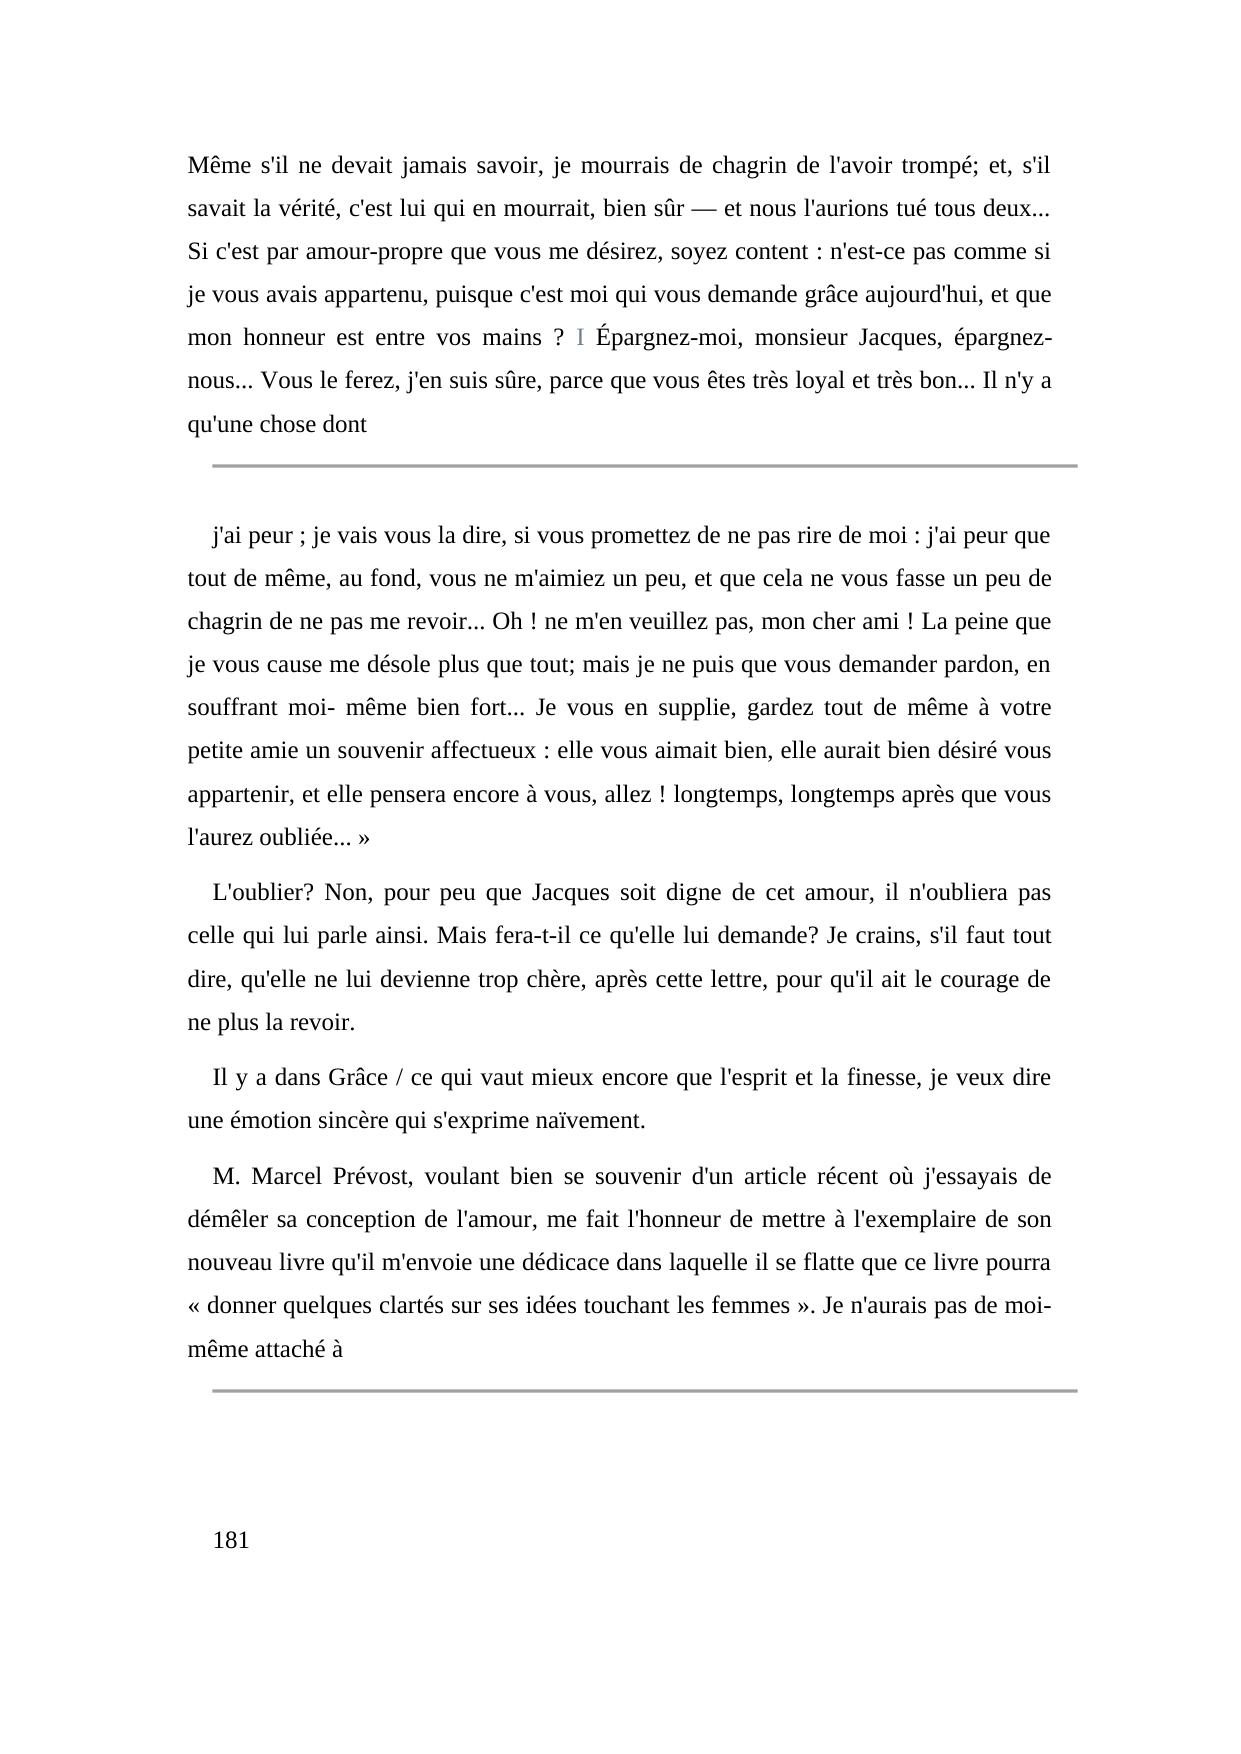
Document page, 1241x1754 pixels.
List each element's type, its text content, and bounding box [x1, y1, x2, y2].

text Il y a dans Grâce / ce qui vaut mieux encore que l'esprit et la finesse, je veux dire une émotion sincère qui s'exprime naïvement. [187, 1062, 1053, 1134]
text M. Marcel Prévost, voulant bien se souvenir d'un article récent où j'essayais de démêler sa conception de l'amour, me fait l'honneur de mettre à l'exemplaire de son nouveau livre qu'il m'envoie une dédicace dans laquelle il se flatte que ce livre pourra « donner quelques clartés sur ses idées touchant les femmes ». Je n'aurais pas de moi-même attaché à [187, 1161, 1053, 1362]
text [187, 150, 1053, 437]
text L'oublier? Non, pour peu que Jacques soit digne de cet amour, il n'oubliera pas celle qui lui parle ainsi. Mais fera-t-il ce qu'elle lui demande? Je crains, s'il faut tout dire, qu'elle ne lui devienne trop chère, après cette lettre, pour qu'il ait le courage de ne plus la revoir. [187, 877, 1053, 1036]
text j'ai peur ; je vais vous la dire, si vous promettez de ne pas rire de moi : j'ai peur que tout de même, au fond, vous ne m'aimiez un peu, et que cela ne vous fasse un peu de chagrin de ne pas me revoir... Oh ! ne m'en veuillez pas, mon cher ami ! La peine que je vous cause me désole plus que tout; mais je ne puis que vous demander pardon, en souffrant moi- même bien fort... Je vous en supplie, gardez tout de même à votre petite amie un souvenir affectueux : elle vous aimait bien, elle aurait bien désiré vous appartenir, et elle pensera encore à vous, allez ! longtemps, longtemps après que vous l'aurez oubliée... » [187, 520, 1053, 851]
